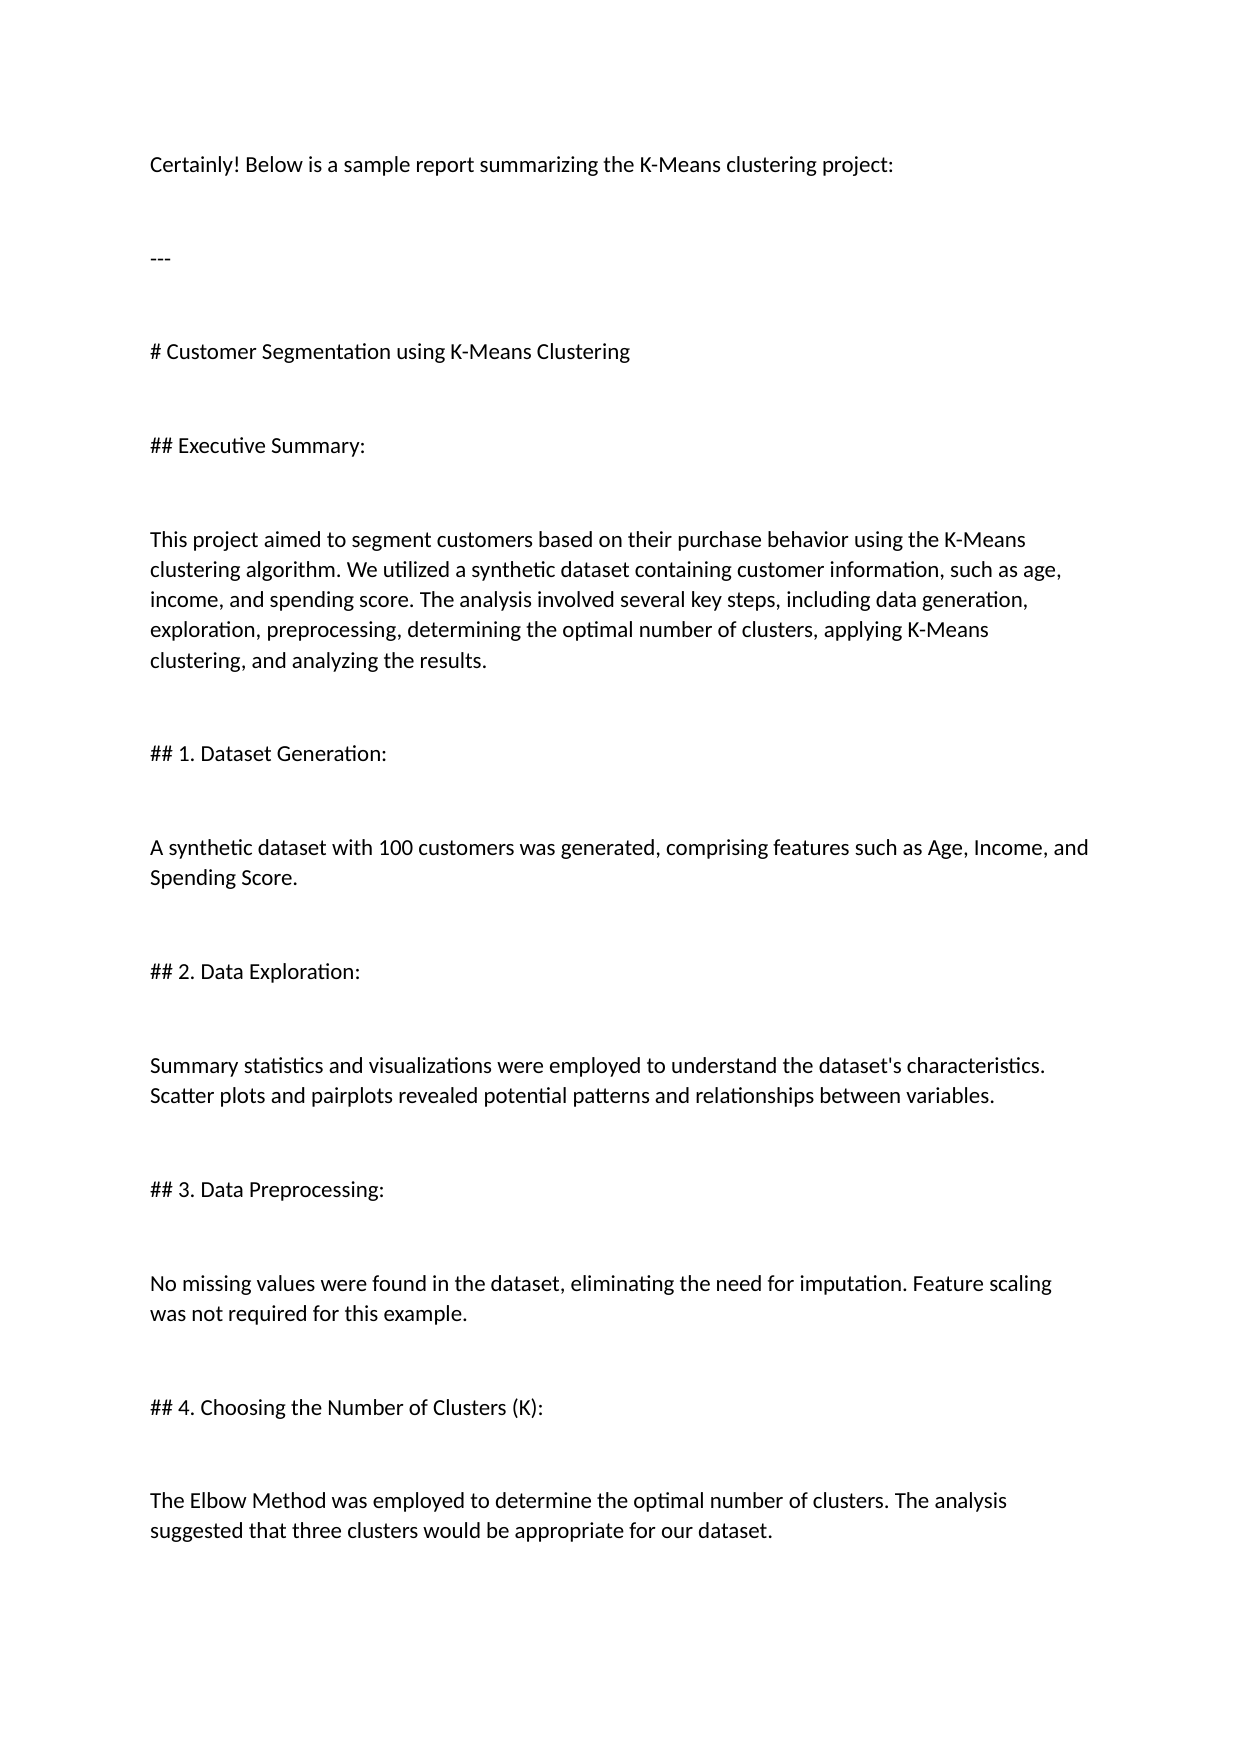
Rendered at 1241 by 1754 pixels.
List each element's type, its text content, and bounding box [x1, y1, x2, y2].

text No missing values were found in the dataset, eliminating the need for imputation. Feature scaling was not required for this example. [150, 1269, 1090, 1327]
text This project aimed to segment customers based on their purchase behavior using the K-Means clustering algorithm. We utilized a synthetic dataset containing customer information, such as age, income, and spending score. The analysis involved several key steps, including data generation, exploration, preprocessing, determining the optimal number of clusters, applying K-Means clustering, and analyzing the results. [150, 525, 1090, 674]
text ## 3. Data Preprocessing: [150, 1175, 1090, 1203]
text --- [150, 244, 1090, 272]
text A synthetic dataset with 100 customers was generated, comprising features such as Age, Income, and Spending Score. [150, 833, 1090, 892]
text Summary statistics and visualizations were employed to understand the dataset's characteristics. Scatter plots and pairplots revealed potential patterns and relationships between variables. [150, 1051, 1090, 1109]
text The Elbow Method was employed to determine the optimal number of clusters. The analysis suggested that three clusters would be appropriate for our dataset. [150, 1486, 1090, 1545]
text ## 4. Choosing the Number of Clusters (K): [150, 1393, 1090, 1421]
text # Customer Segmentation using K-Means Clustering [150, 337, 1090, 366]
text Certainly! Below is a sample report summarizing the K-Means clustering project: [150, 150, 1090, 178]
text ## 1. Dataset Generation: [150, 739, 1090, 768]
text ## Executive Summary: [150, 431, 1090, 459]
text ## 2. Data Exploration: [150, 957, 1090, 985]
